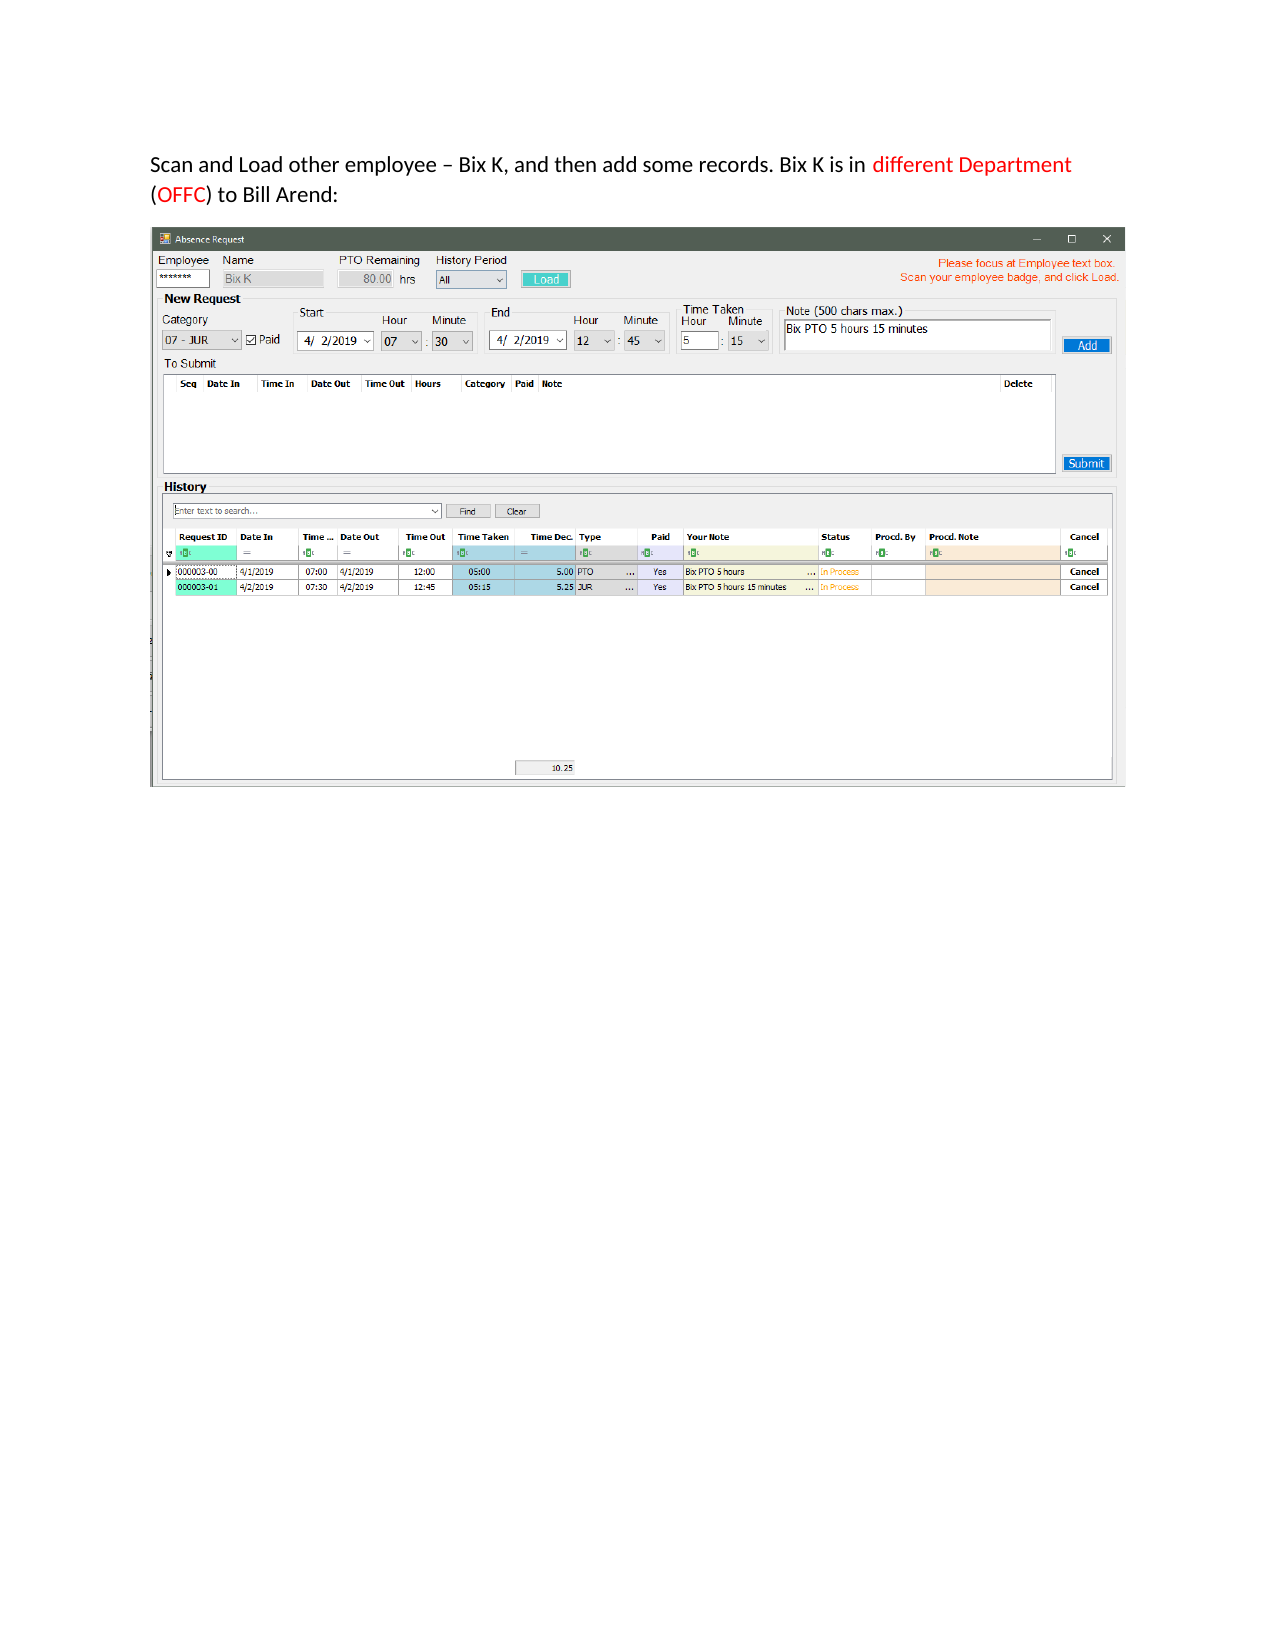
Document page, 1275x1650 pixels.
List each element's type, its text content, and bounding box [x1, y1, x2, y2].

text Scan and Load other employee – Bix K, and then add some records. Bix K is in different Department (OFFC) to Bill Arend: [150, 150, 1125, 208]
picture [150, 227, 1125, 787]
